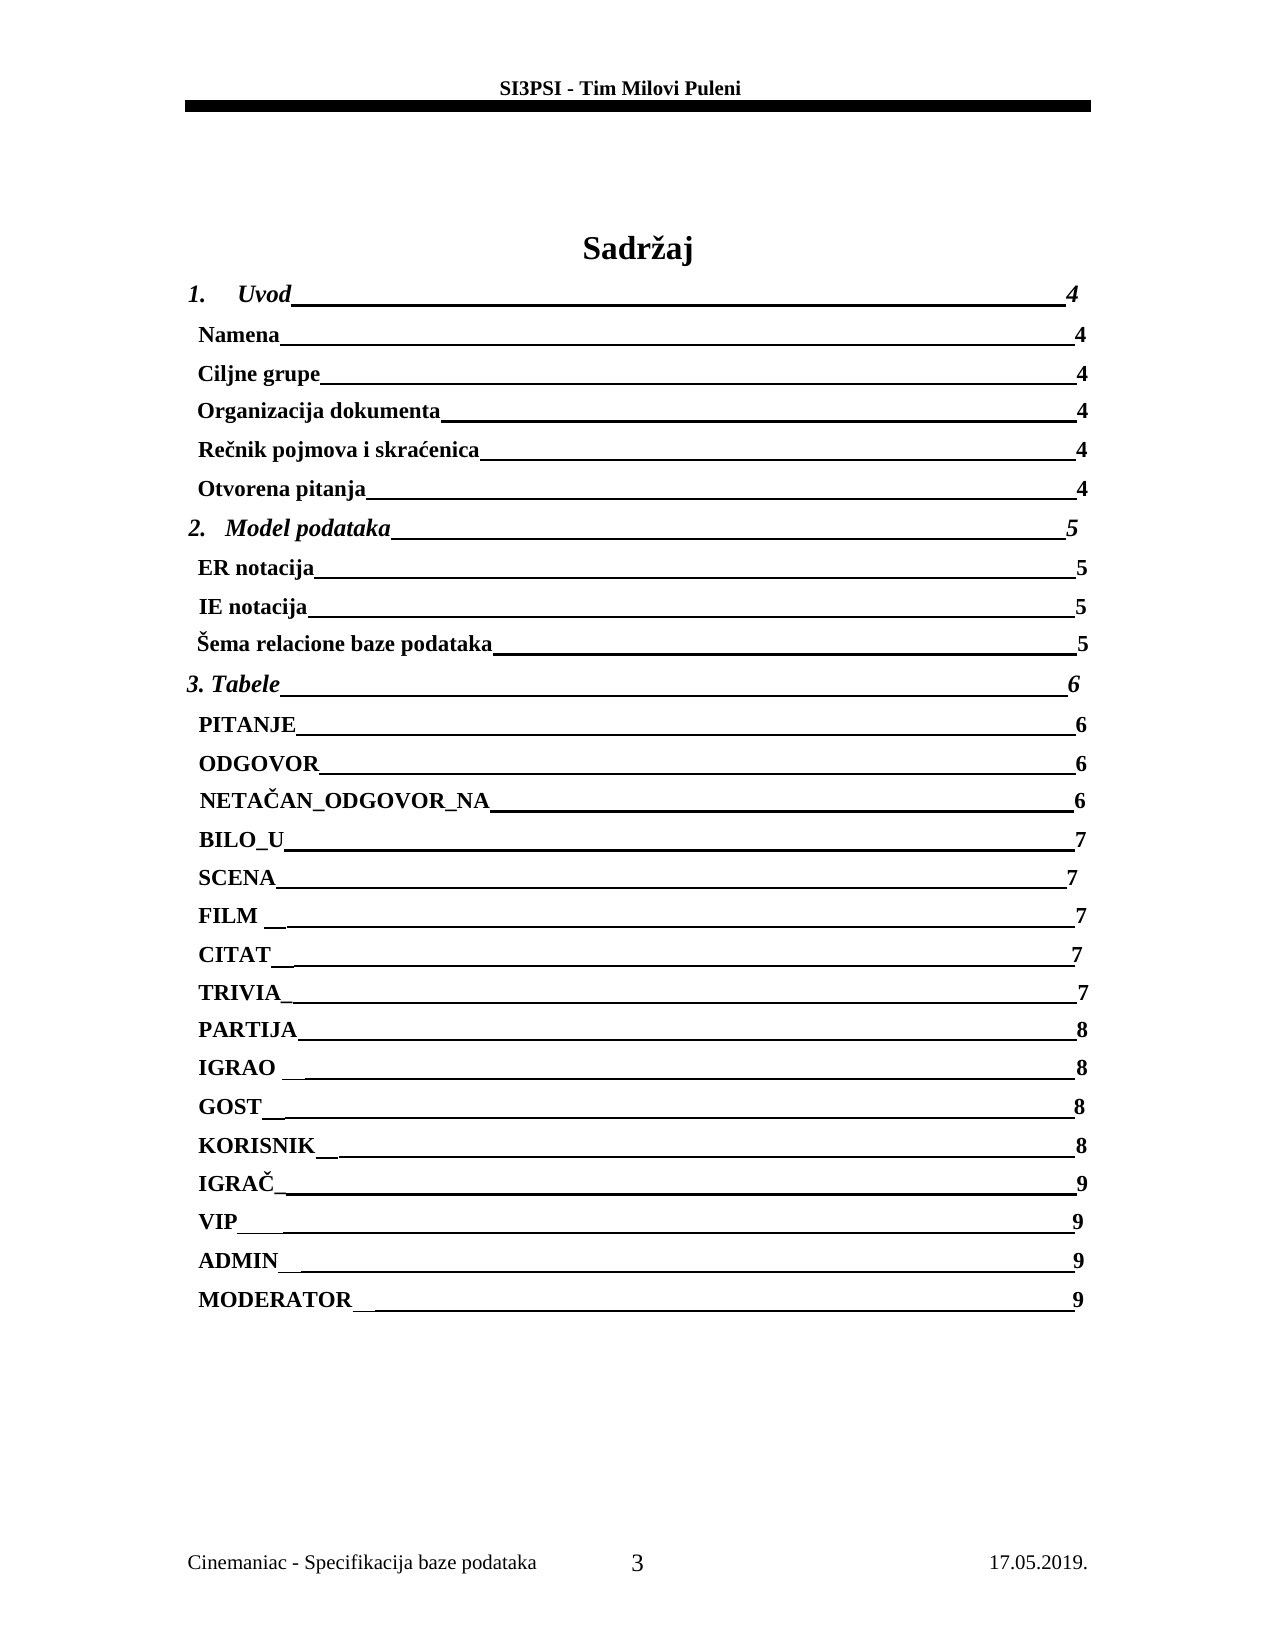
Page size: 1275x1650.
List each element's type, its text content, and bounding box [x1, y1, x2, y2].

text 1. Uvod 4 [183, 279, 1085, 308]
text Organizacija dokumenta 4 [194, 397, 1091, 423]
text 3. Tabele 6 [183, 669, 1085, 698]
text ODGOVOR 6 [194, 750, 1091, 776]
text ER notacija 5 [194, 554, 1091, 580]
text Otvorena pitanja 4 [194, 475, 1091, 501]
text VIP 9 [198, 1208, 1108, 1234]
text FILM 7 [198, 902, 1108, 928]
text IGRAČ_ 9 [198, 1170, 1108, 1195]
text Šema relacione baze podataka 5 [194, 631, 1091, 657]
text Ciljne grupe 4 [194, 359, 1091, 386]
text Rečnik pojmova i skraćenica 4 [194, 436, 1091, 462]
text TRIVIA_ 7 [198, 979, 1108, 1005]
text MODERATOR 9 [198, 1286, 1108, 1312]
text PARTIJA 8 [198, 1016, 1108, 1041]
text 2. Model podataka 5 [183, 513, 1085, 541]
text BILO_U 7 [194, 827, 1091, 853]
text IGRAO 8 [198, 1054, 1108, 1080]
text SCENA 7 [194, 864, 1091, 889]
text GOST 8 [198, 1093, 1108, 1120]
text ADMIN 9 [198, 1247, 1108, 1273]
text Namena 4 [198, 321, 1108, 347]
text NETAČAN_ODGOVOR_NA 6 [194, 787, 1091, 814]
text PITANJE 6 [194, 711, 1091, 737]
text Sadržaj [578, 228, 698, 267]
text KORISNIK 8 [198, 1132, 1108, 1157]
text IE notacija 5 [194, 593, 1091, 619]
text CITAT 7 [198, 941, 1108, 966]
